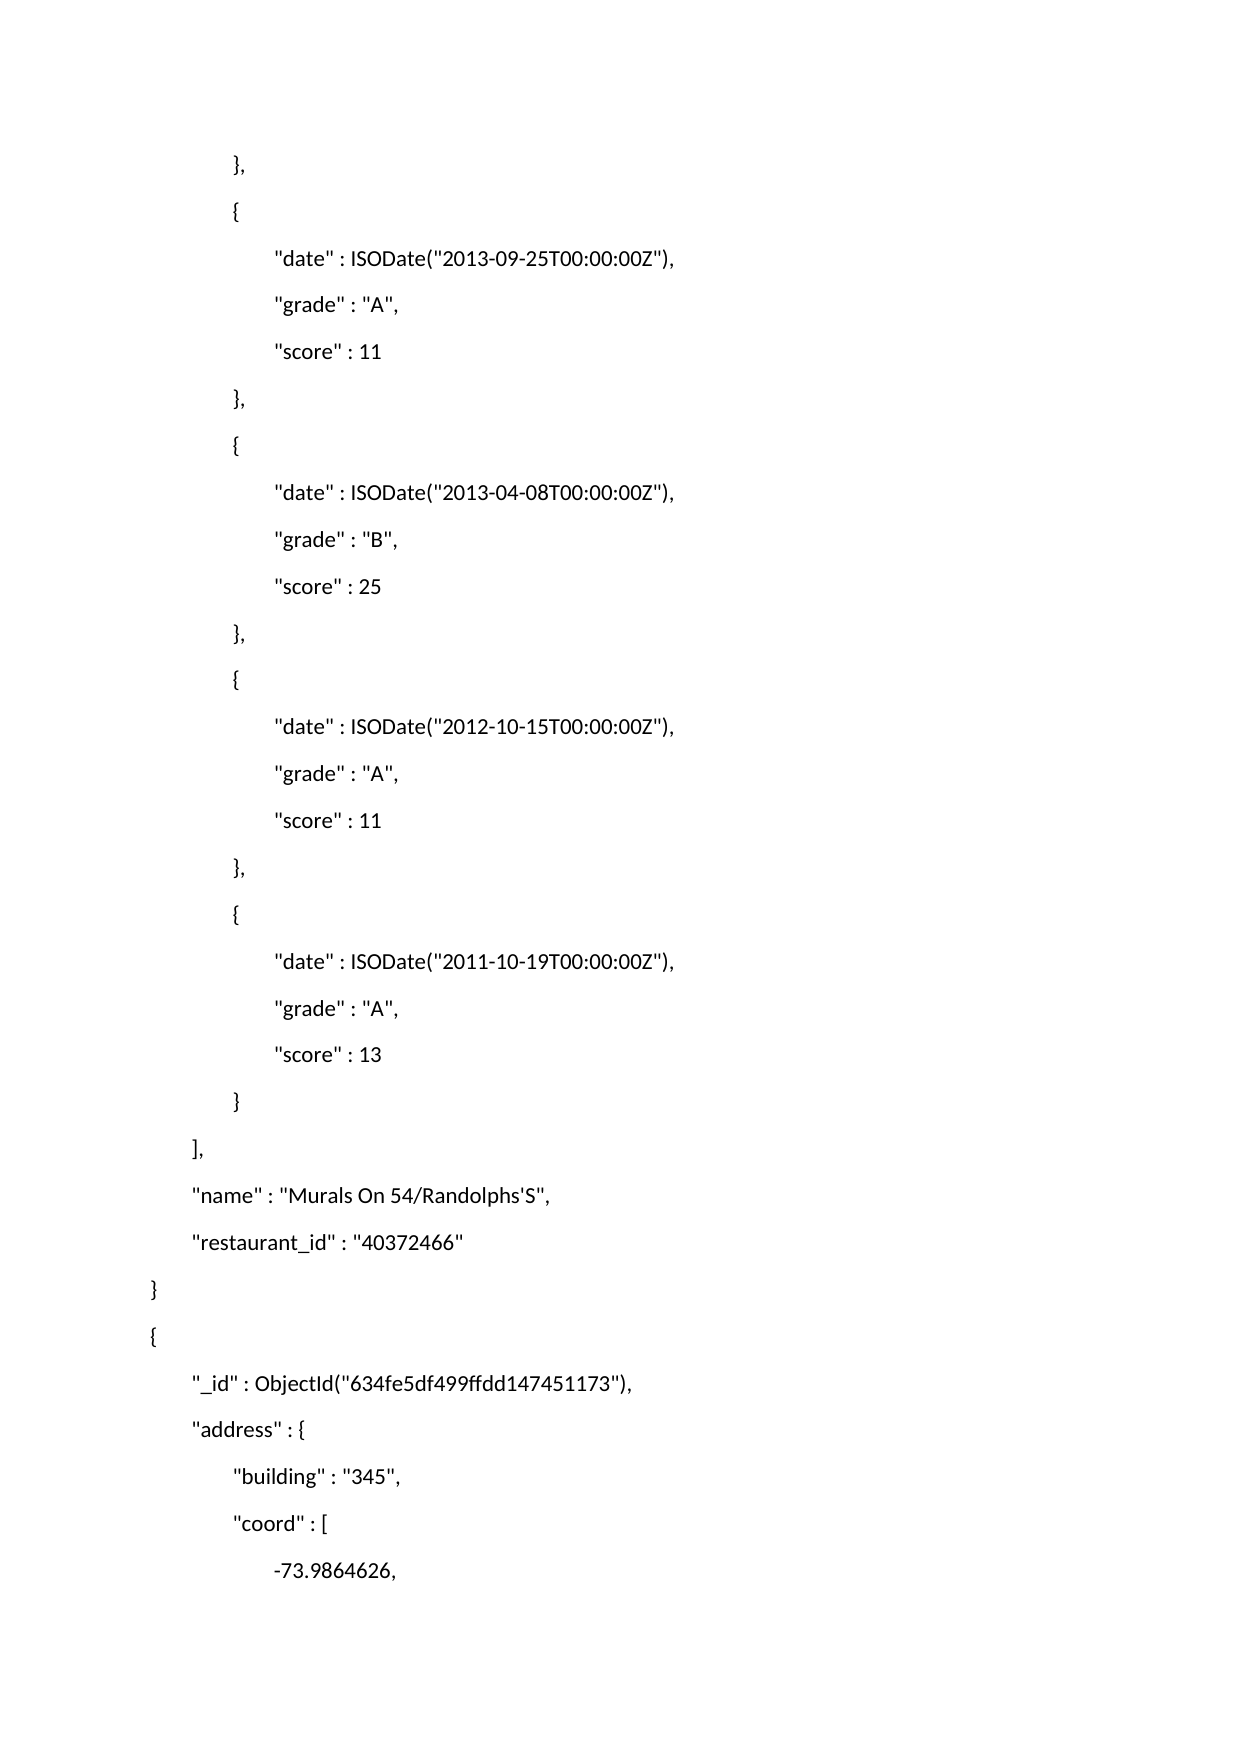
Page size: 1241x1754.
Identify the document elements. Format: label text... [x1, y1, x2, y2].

text "score" : 25 [150, 572, 1090, 600]
text "date" : ISODate("2013-09-25T00:00:00Z"), [150, 244, 1090, 272]
text "name" : "Murals On 54/Randolphs'S", [150, 1181, 1090, 1209]
text "grade" : "A", [150, 291, 1090, 319]
text "building" : "345", [150, 1462, 1090, 1491]
text { [150, 197, 1090, 225]
text } [150, 1275, 1090, 1303]
text -73.9864626, [150, 1556, 1090, 1584]
text "grade" : "A", [150, 994, 1090, 1022]
text "score" : 11 [150, 806, 1090, 834]
text { [150, 1322, 1090, 1350]
text "score" : 11 [150, 337, 1090, 366]
text { [150, 666, 1090, 694]
text "coord" : [ [150, 1509, 1090, 1537]
text } [150, 1087, 1090, 1116]
text "date" : ISODate("2013-04-08T00:00:00Z"), [150, 478, 1090, 506]
text }, [150, 853, 1090, 881]
text "grade" : "B", [150, 525, 1090, 553]
text }, [150, 384, 1090, 412]
text }, [150, 150, 1090, 178]
text { [150, 900, 1090, 928]
text "restaurant_id" : "40372466" [150, 1228, 1090, 1256]
text "address" : { [150, 1416, 1090, 1444]
text ], [150, 1134, 1090, 1162]
text "score" : 13 [150, 1041, 1090, 1069]
text "grade" : "A", [150, 759, 1090, 787]
text "_id" : ObjectId("634fe5df499ffdd147451173"), [150, 1369, 1090, 1397]
text "date" : ISODate("2011-10-19T00:00:00Z"), [150, 947, 1090, 975]
text "date" : ISODate("2012-10-15T00:00:00Z"), [150, 712, 1090, 741]
text { [150, 431, 1090, 459]
text }, [150, 619, 1090, 647]
